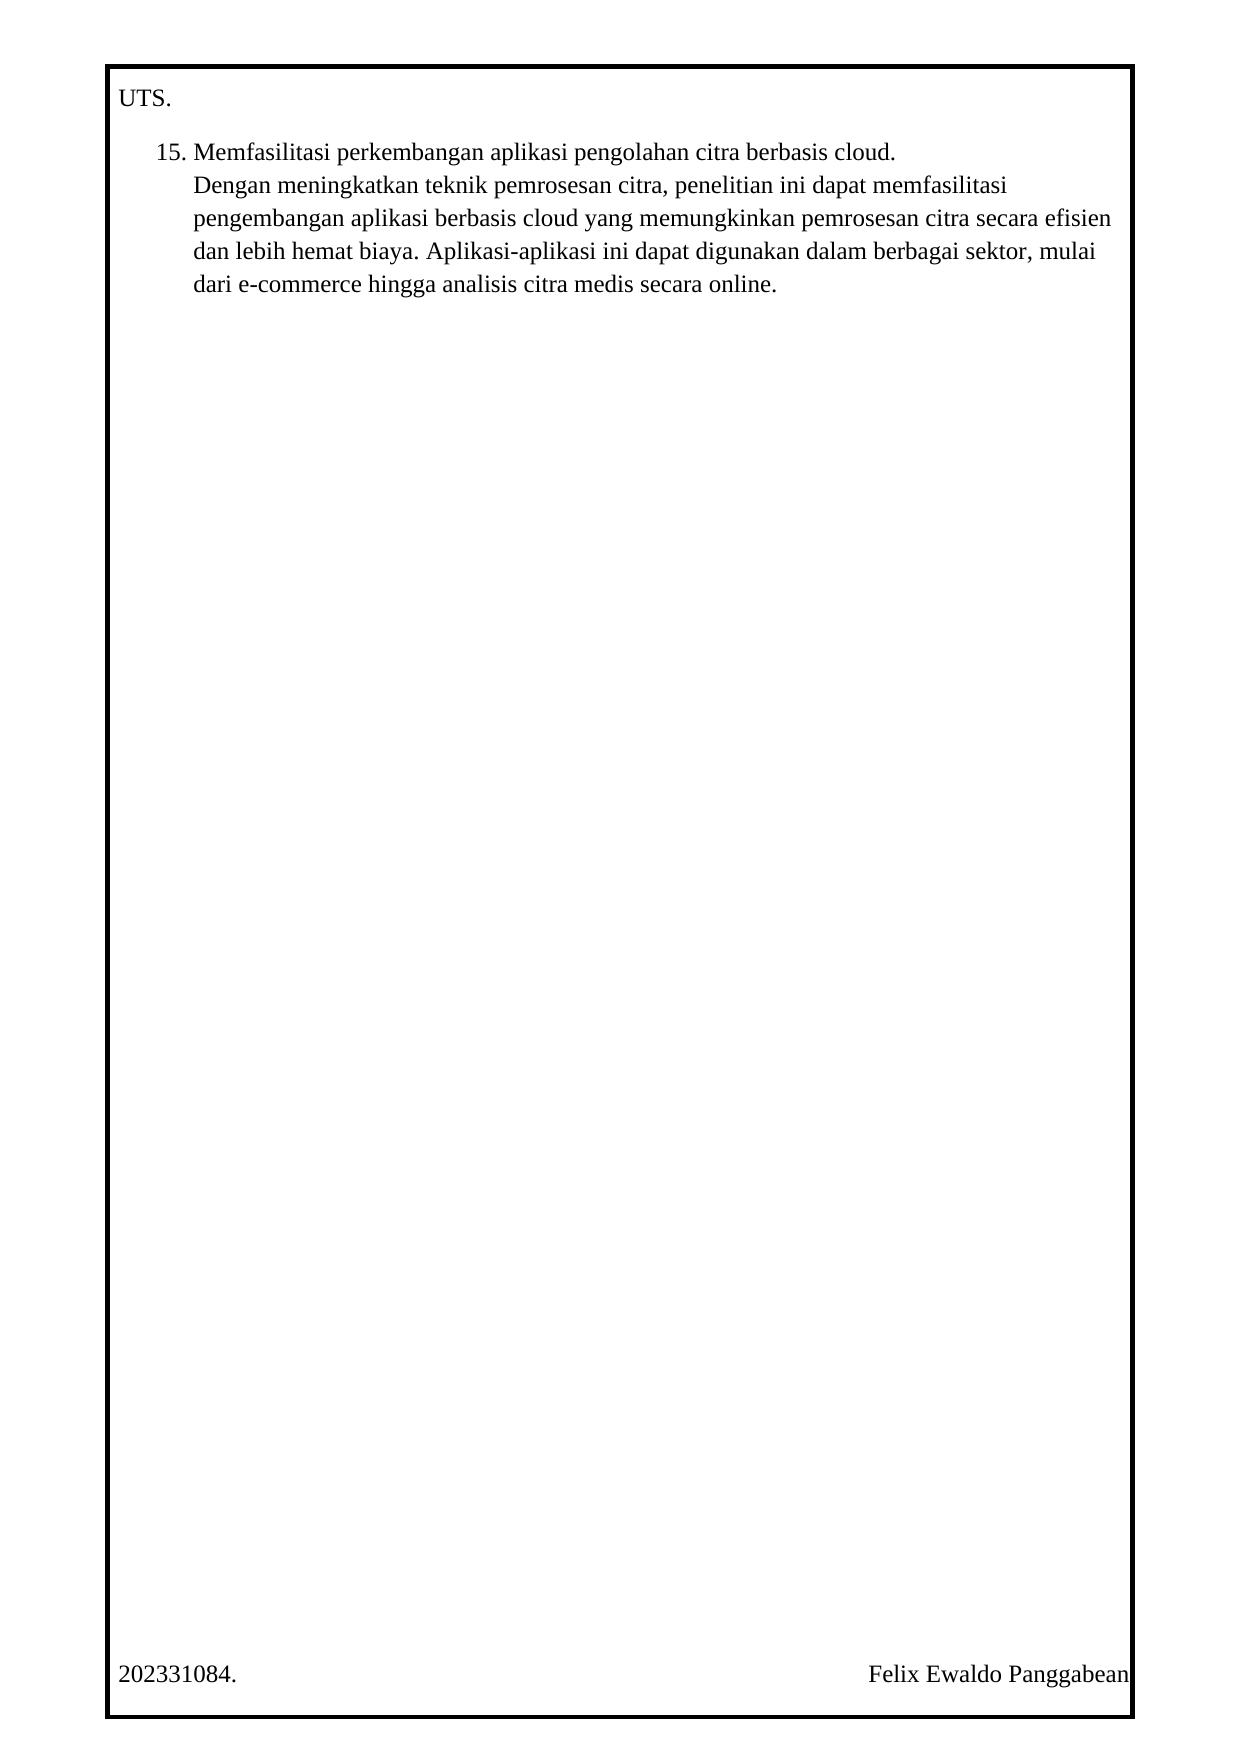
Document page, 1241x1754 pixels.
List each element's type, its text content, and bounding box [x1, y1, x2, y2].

list Dengan meningkatkan teknik pemrosesan citra, penelitian ini dapat memfasilitasi pengembangan aplikasi berbasis cloud yang memungkinkan pemrosesan citra secara efisien dan lebih hemat biaya. Aplikasi-aplikasi ini dapat digunakan dalam berbagai sektor, mulai dari e-commerce hingga analisis citra medis secara online. [193, 170, 1122, 298]
list Memfasilitasi perkembangan aplikasi pengolahan citra berbasis cloud. [156, 137, 1122, 166]
